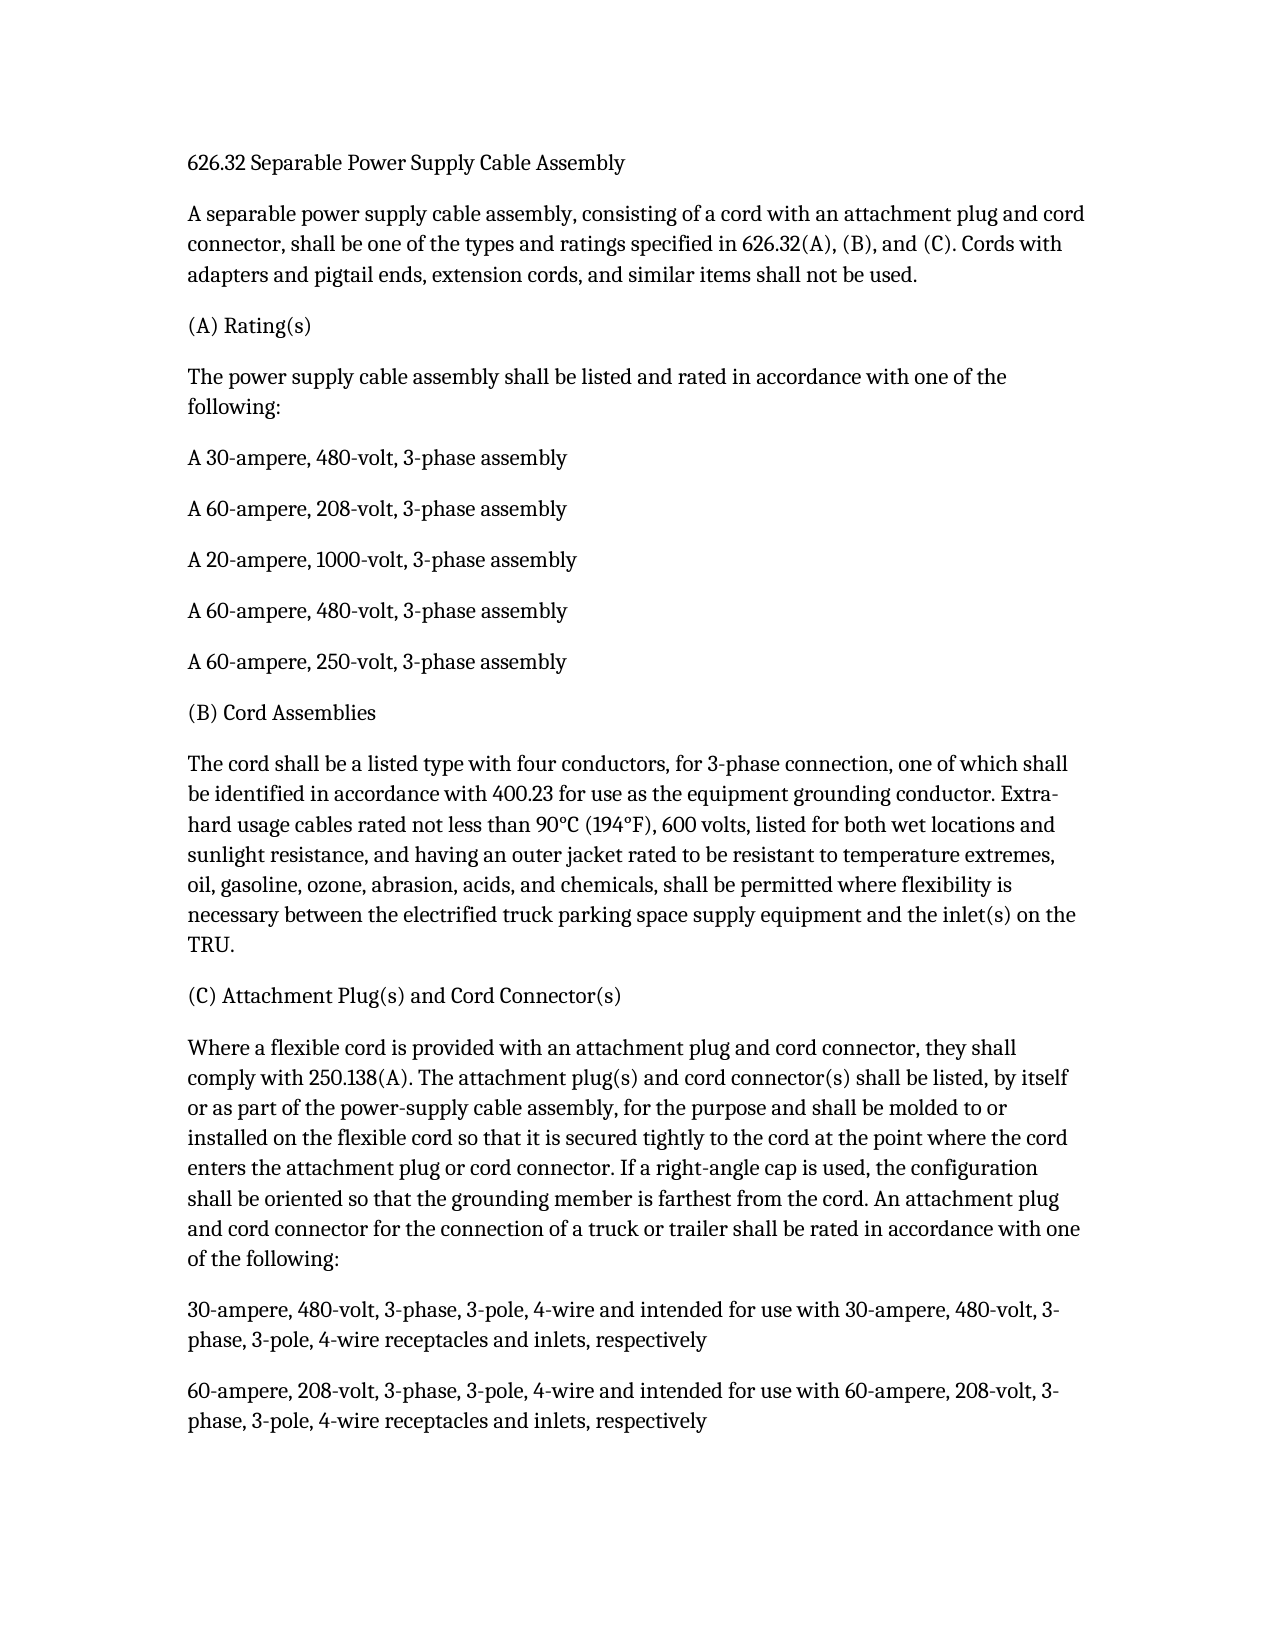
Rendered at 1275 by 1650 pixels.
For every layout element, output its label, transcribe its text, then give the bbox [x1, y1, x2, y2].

text 626.32 Separable Power Supply Cable Assembly [187, 150, 1087, 176]
text The power supply cable assembly shall be listed and rated in accordance with one of the following: [187, 363, 1087, 420]
text A 60-ampere, 480-volt, 3-phase assembly [187, 598, 1087, 624]
text A 60-ampere, 250-volt, 3-phase assembly [187, 649, 1087, 675]
text The cord shall be a listed type with four conductors, for 3-phase connection, one of which shall be identified in accordance with 400.23 for use as the equipment grounding conductor. Extra-hard usage cables rated not less than 90°C (194°F), 600 volts, listed for both wet locations and sunlight resistance, and having an outer jacket rated to be resistant to temperature extremes, oil, gasoline, ozone, abrasion, acids, and chemicals, shall be permitted where flexibility is necessary between the electrified truck parking space supply equipment and the inlet(s) on the TRU. [187, 751, 1087, 959]
text (A) Rating(s) [187, 312, 1087, 339]
text A 60-ampere, 208-volt, 3-phase assembly [187, 496, 1087, 522]
text (B) Cord Assemblies [187, 700, 1087, 726]
text (C) Attachment Plug(s) and Cord Connector(s) [187, 983, 1087, 1010]
text A separable power supply cable assembly, consisting of a cord with an attachment plug and cord connector, shall be one of the types and ratings specified in 626.32(A), (B), and (C). Cords with adapters and pigtail ends, extension cords, and similar items shall not be used. [187, 201, 1087, 288]
text Where a flexible cord is provided with an attachment plug and cord connector, they shall comply with 250.138(A). The attachment plug(s) and cord connector(s) shall be listed, by itself or as part of the power-supply cable assembly, for the purpose and shall be molded to or installed on the flexible cord so that it is secured tightly to the cord at the point where the cord enters the attachment plug or cord connector. If a right-angle cap is used, the configuration shall be oriented so that the grounding member is farthest from the cord. An attachment plug and cord connector for the connection of a truck or trailer shall be rated in accordance with one of the following: [187, 1034, 1087, 1272]
text A 30-ampere, 480-volt, 3-phase assembly [187, 445, 1087, 471]
text 30-ampere, 480-volt, 3-phase, 3-pole, 4-wire and intended for use with 30-ampere, 480-volt, 3-phase, 3-pole, 4-wire receptacles and inlets, respectively [187, 1297, 1087, 1353]
text 60-ampere, 208-volt, 3-phase, 3-pole, 4-wire and intended for use with 60-ampere, 208-volt, 3-phase, 3-pole, 4-wire receptacles and inlets, respectively [187, 1378, 1087, 1435]
text A 20-ampere, 1000-volt, 3-phase assembly [187, 547, 1087, 573]
